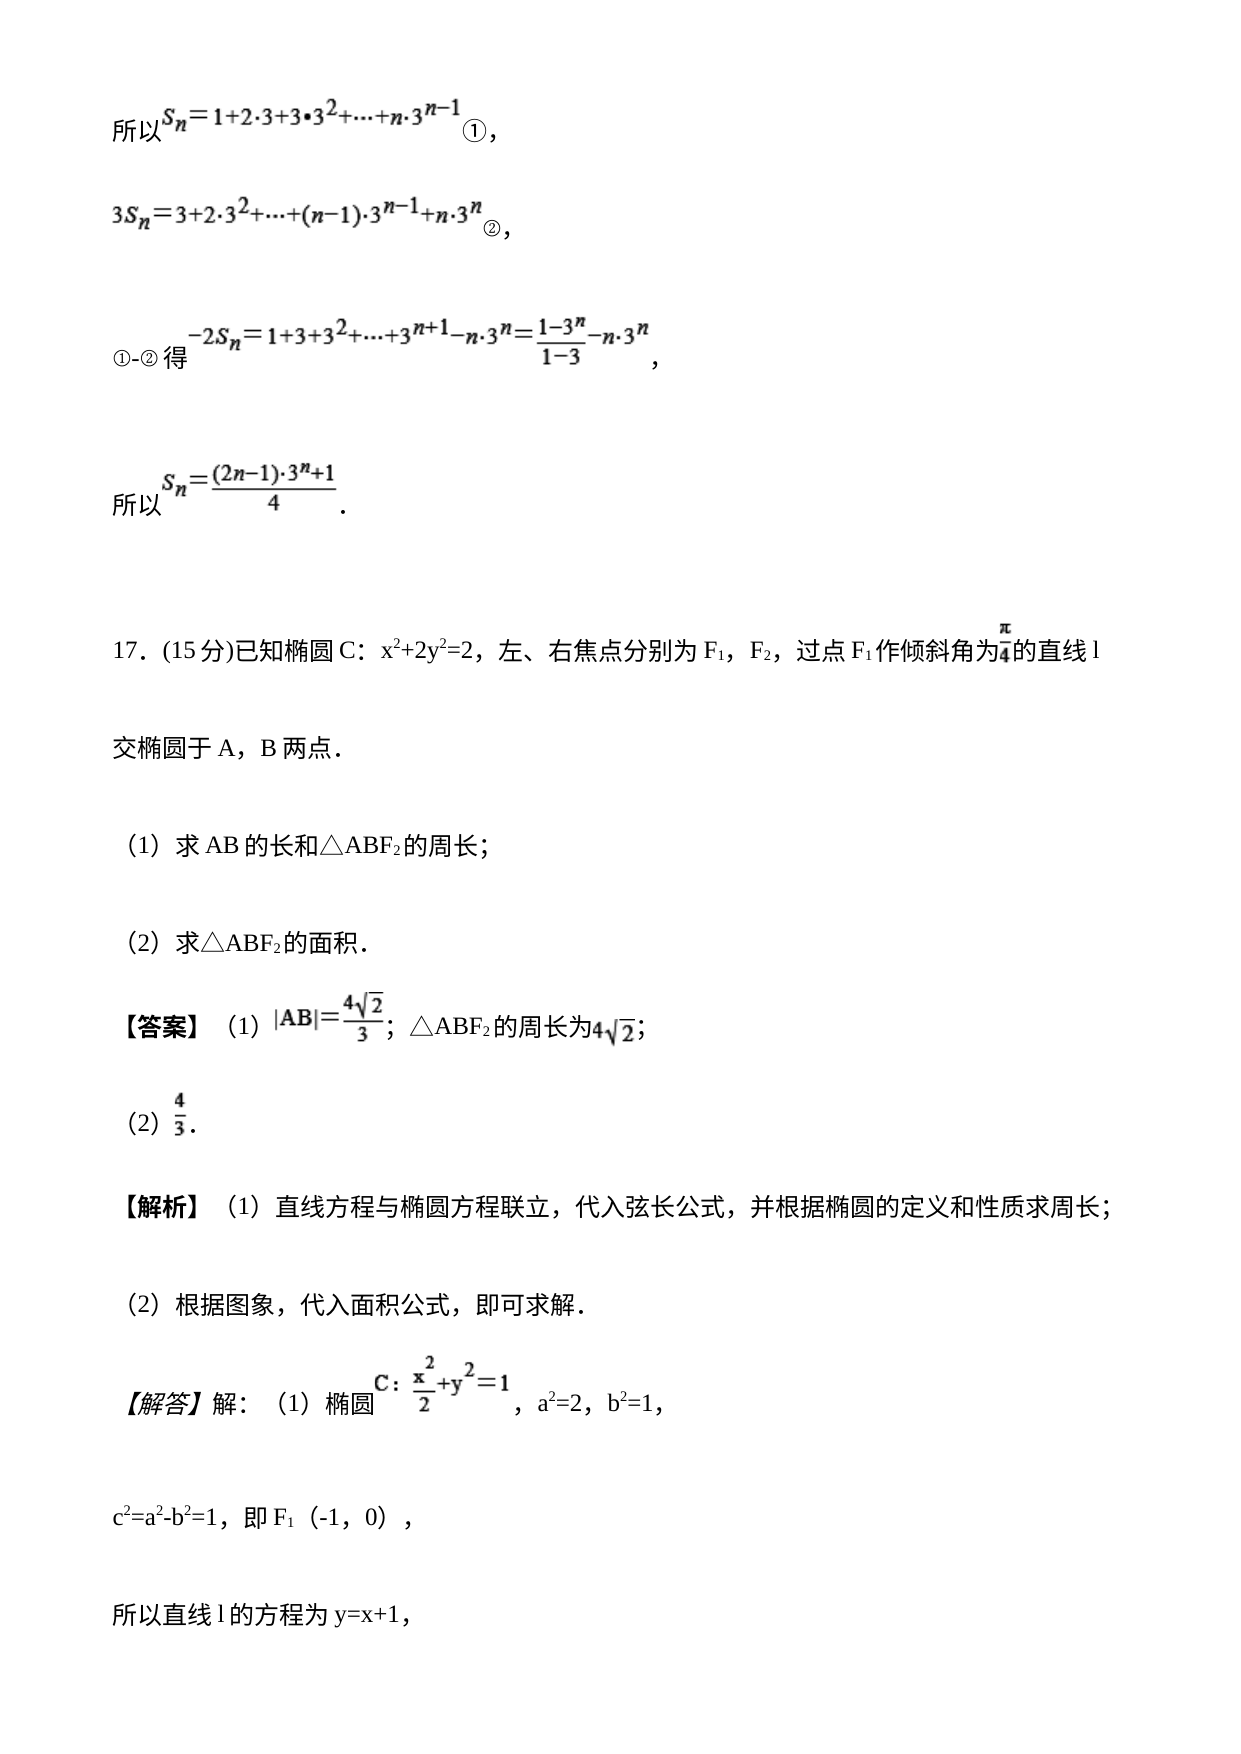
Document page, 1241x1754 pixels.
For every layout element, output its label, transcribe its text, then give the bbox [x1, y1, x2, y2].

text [112, 1354, 1128, 1646]
picture [274, 992, 384, 1048]
picture [112, 194, 483, 236]
text 【答案】（1）；△ABF2的周长为； （2）． [112, 993, 1128, 1155]
picture [188, 308, 650, 371]
text 17．(15分)已知椭圆C：x2+2y2=2，左、右焦点分别为F1，F2，过点F1作倾斜角为的直线l交椭圆于A，B两点． （1）求AB的长和△ABF2的周长； （2）求△ABF2的面积． [112, 617, 1128, 974]
picture [999, 617, 1013, 669]
picture [162, 97, 463, 138]
picture [374, 1353, 513, 1418]
picture [174, 1090, 188, 1142]
picture [592, 1019, 635, 1048]
text 【解析】（1）直线方程与椭圆方程联立，代入弦长公式，并根据椭圆的定义和性质求周长； （2）根据图象，代入面积公式，即可求解． [112, 1173, 1128, 1336]
picture [162, 454, 338, 517]
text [112, 97, 1128, 552]
